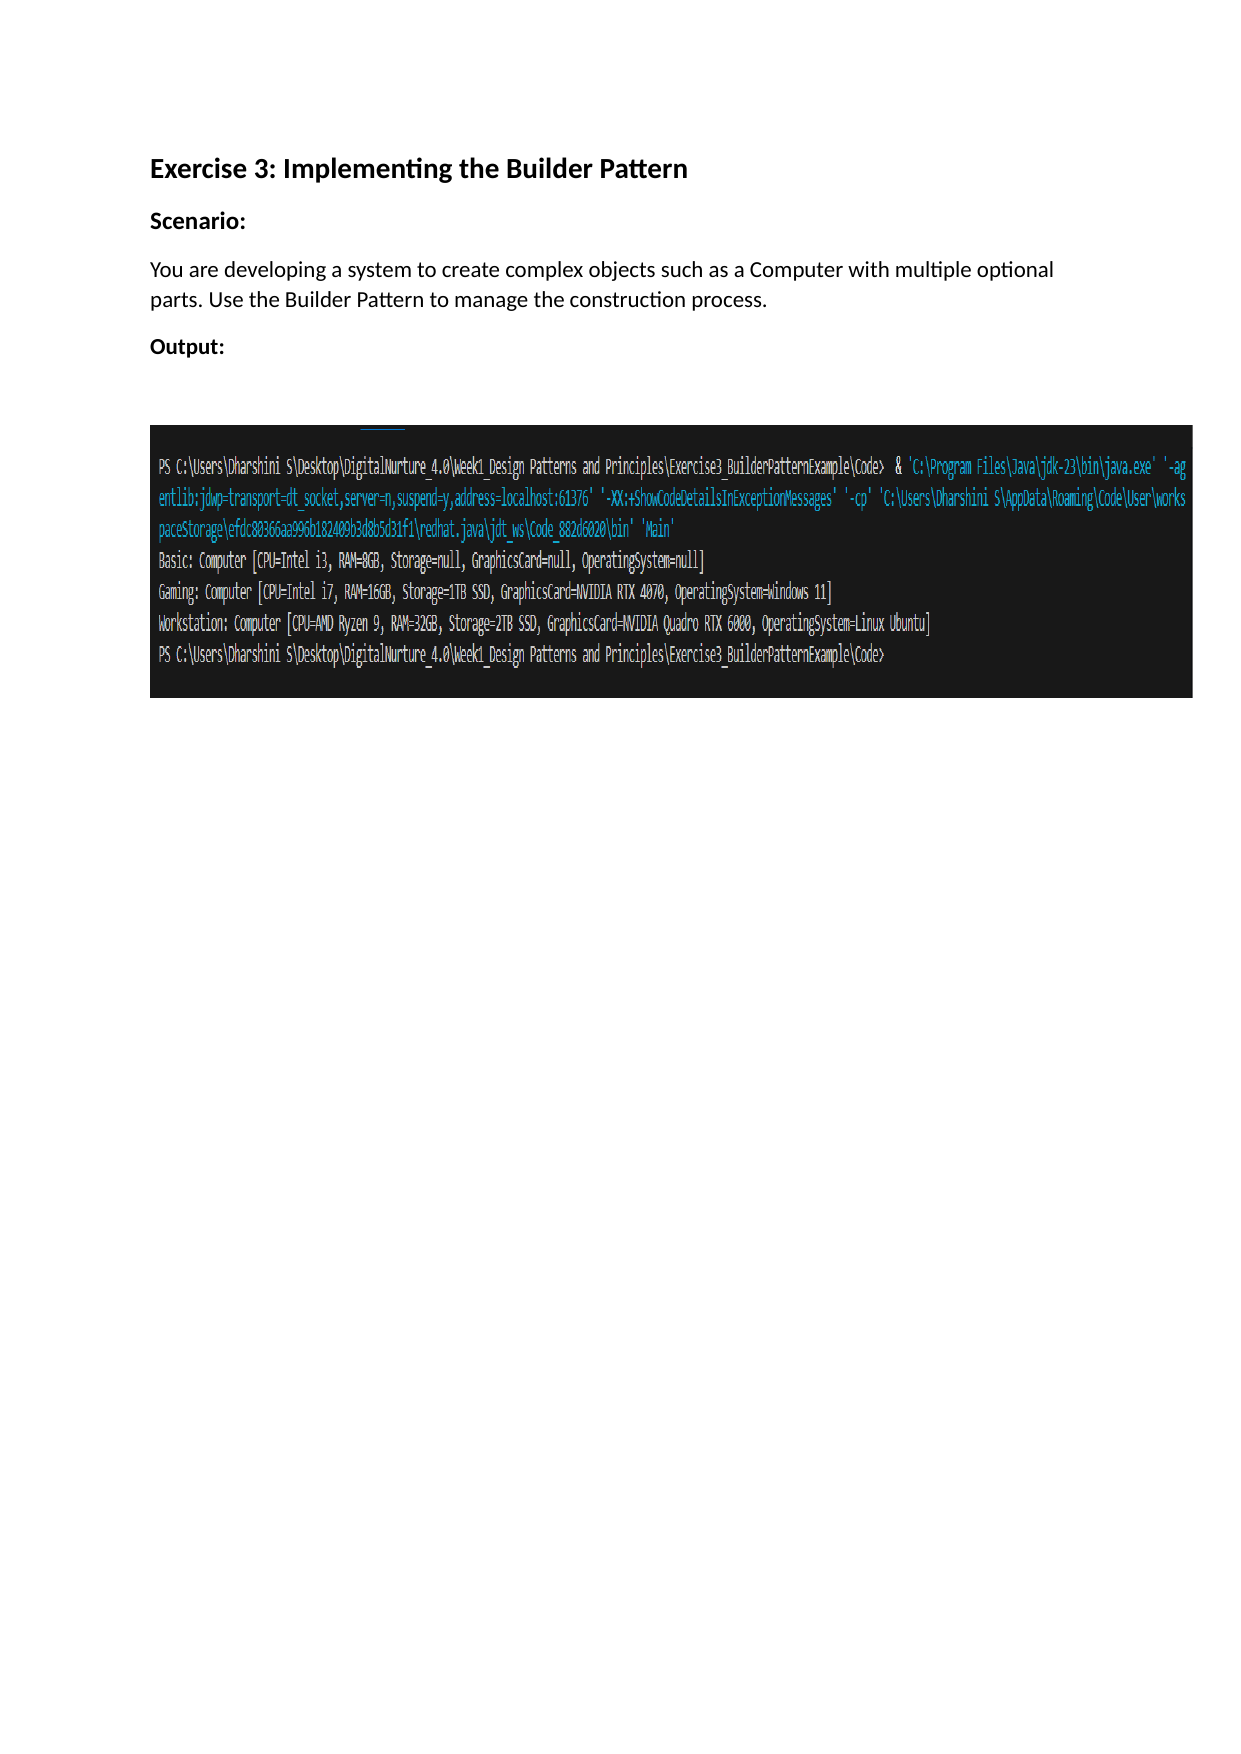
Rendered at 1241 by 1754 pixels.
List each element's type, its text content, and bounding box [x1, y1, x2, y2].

text Exercise 3: Implementing the Builder Pattern [150, 150, 1090, 186]
picture [150, 425, 1193, 698]
text Output: [150, 332, 1090, 360]
text Scenario: [150, 205, 1090, 236]
text You are developing a system to create complex objects such as a Computer with multiple optional parts. Use the Builder Pattern to manage the construction process. [150, 255, 1090, 313]
